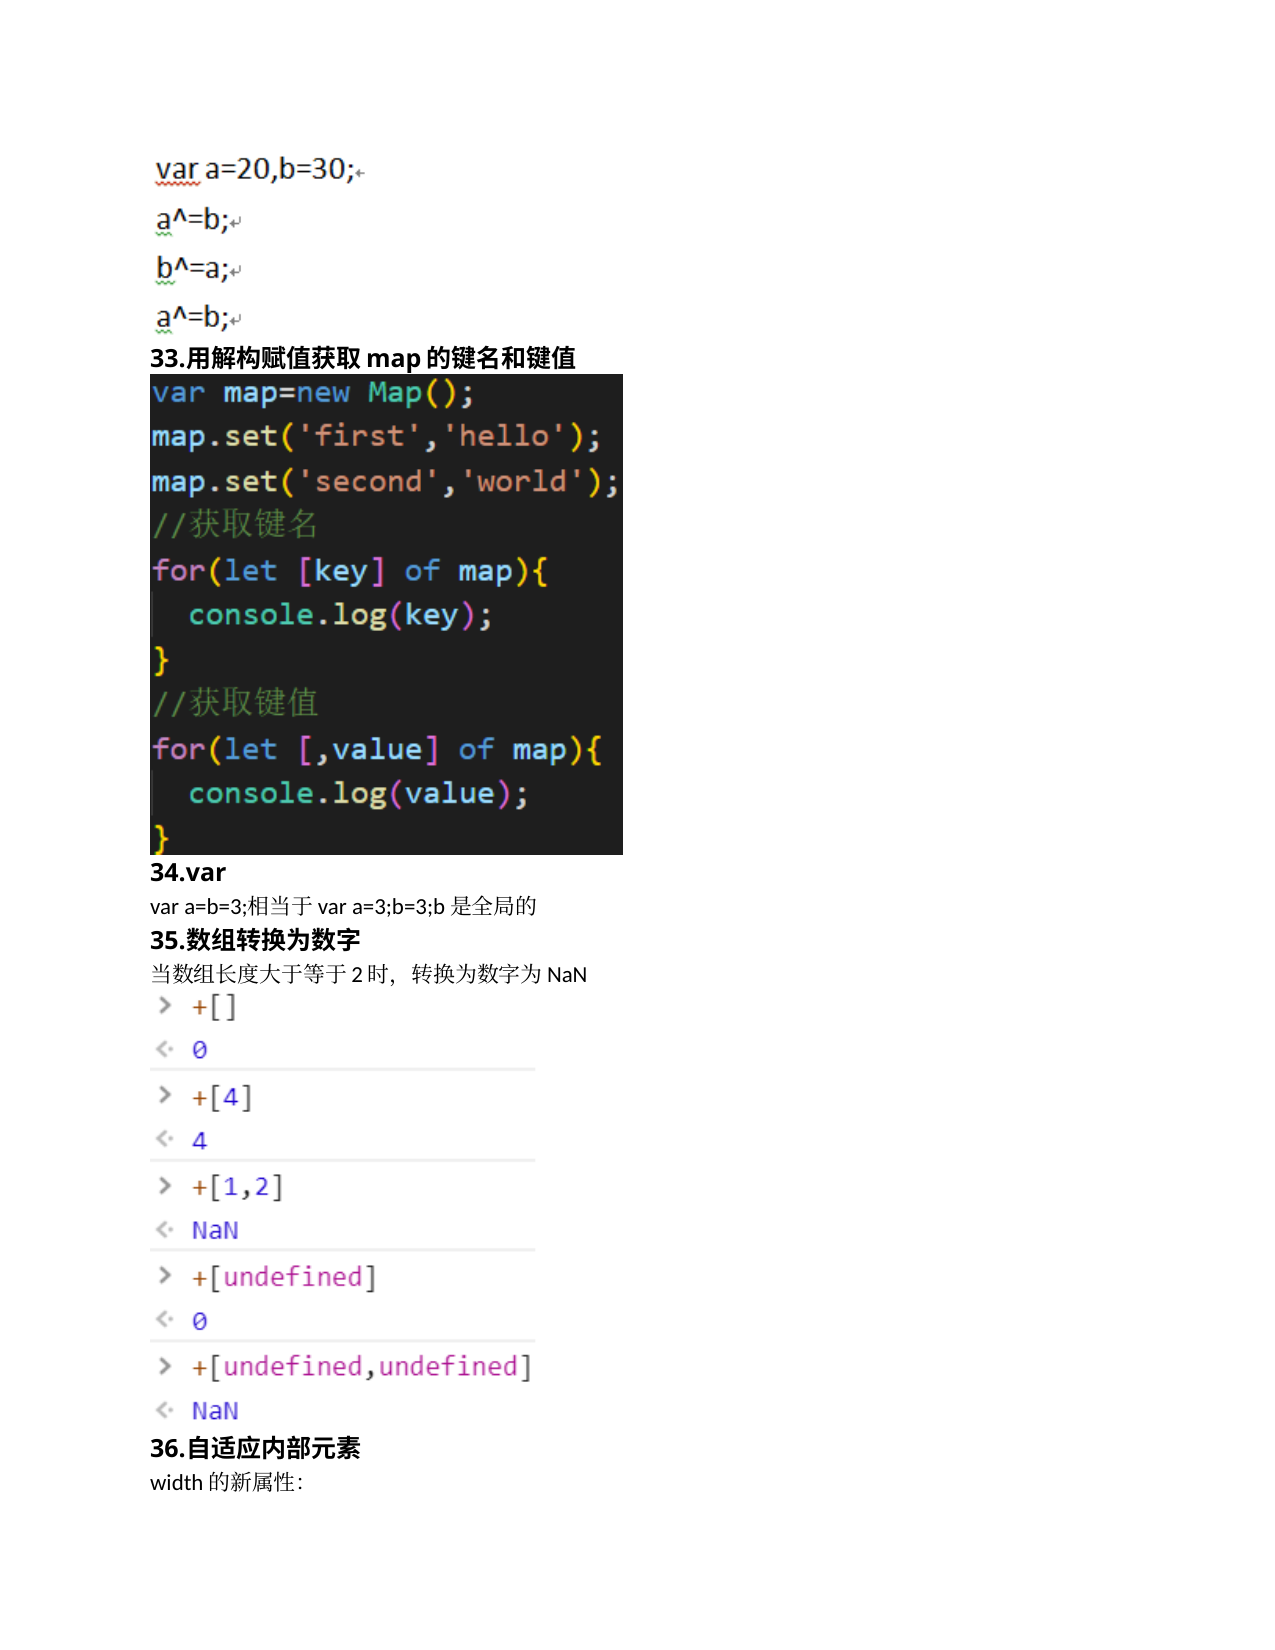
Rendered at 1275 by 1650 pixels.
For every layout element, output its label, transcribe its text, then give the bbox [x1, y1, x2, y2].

picture [150, 150, 365, 338]
picture [150, 988, 536, 1429]
text width的新属性： [150, 1465, 1125, 1496]
text var a=b=3;相当于var a=3;b=3;b是全局的 [150, 889, 1125, 921]
text 当数组长度大于等于2时，转换为数字为NaN [150, 957, 1125, 988]
picture [150, 374, 623, 855]
